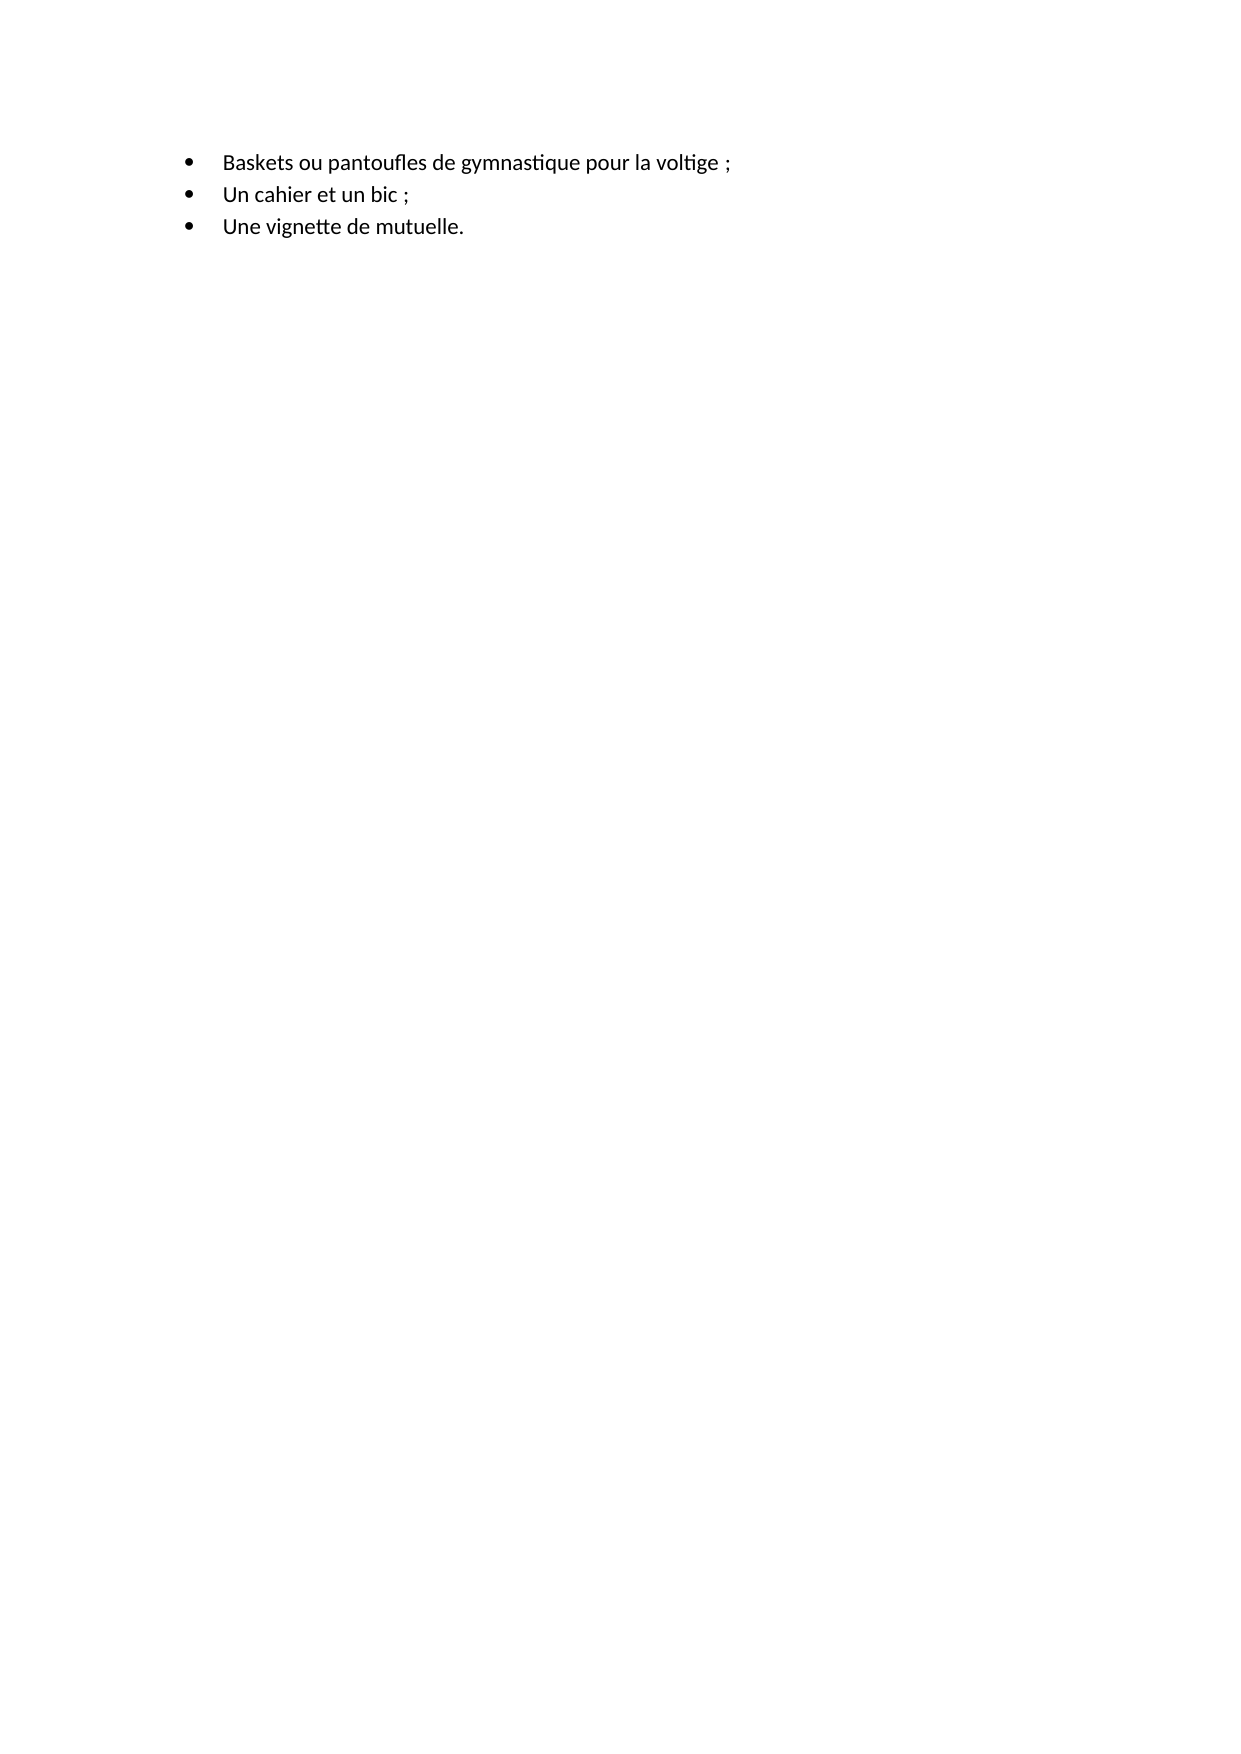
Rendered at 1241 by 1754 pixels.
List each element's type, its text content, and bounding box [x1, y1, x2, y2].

list Un cahier et un bic ; [185, 180, 1093, 208]
list Une vignette de mutuelle. [185, 212, 1093, 240]
list Baskets ou pantoufles de gymnastique pour la voltige ; [185, 148, 1093, 176]
